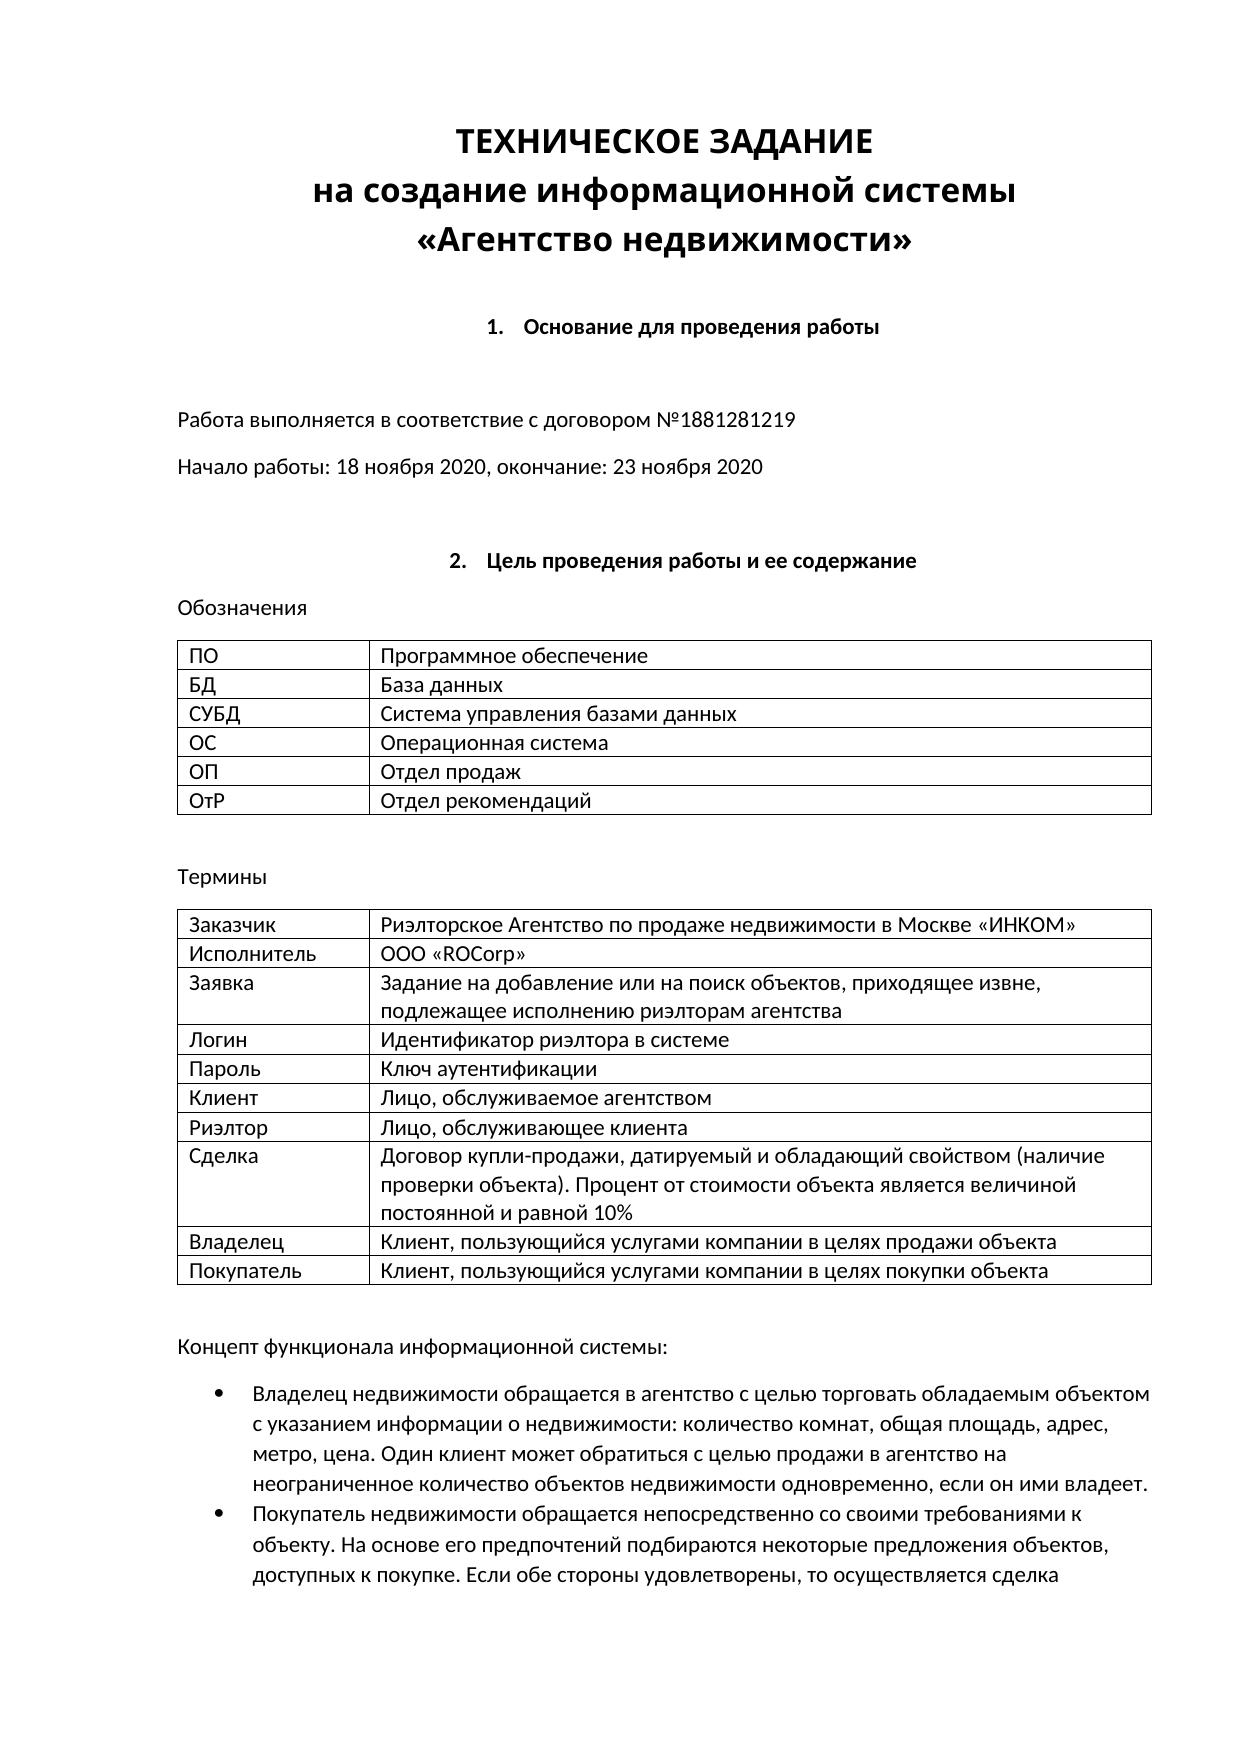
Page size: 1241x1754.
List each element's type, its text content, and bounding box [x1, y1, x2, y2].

table_cell Ключ аутентификации [370, 1055, 1151, 1082]
table_header Риэлторское Агентство по продаже недвижимости в Москве «ИНКОМ» [370, 910, 1151, 938]
list Владелец недвижимости обращается в агентство с целью торговать обладаемым объектом с указанием информации о недвижимости: количество комнат, общая площадь, адрес, метро, цена. Один клиент может обратиться с целью продажи в агентство на неограниченное количество объектов недвижимости одновременно, если он ими владеет. [215, 1379, 1152, 1497]
text Обозначения [177, 593, 1152, 621]
table_cell Риэлтор [178, 1113, 369, 1141]
text Термины [177, 862, 1152, 890]
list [215, 1499, 1152, 1588]
text Работа выполняется в соответствие с договором №1881281219 [177, 406, 1152, 434]
table_cell Владелец [178, 1227, 369, 1255]
table_cell Пароль [178, 1055, 369, 1082]
table_header Программное обеспечение [370, 641, 1151, 669]
table_cell Клиент [178, 1084, 369, 1112]
table_cell Заявка [178, 968, 369, 1024]
list Основание для проведения работы [215, 312, 1152, 340]
table_cell ОП [178, 757, 369, 785]
list Цель проведения работы и ее содержание [215, 546, 1152, 574]
table_cell Клиент, пользующийся услугами компании в целях покупки объекта [370, 1256, 1151, 1284]
table_cell Лицо, обслуживающее клиента [370, 1113, 1151, 1141]
table_cell ООО «ROCorp» [370, 939, 1151, 967]
text Начало работы: 18 ноября 2020, окончание: 23 ноября 2020 [177, 452, 1152, 481]
text Концепт функционала информационной системы: [177, 1332, 1152, 1360]
table_cell Идентификатор риэлтора в системе [370, 1025, 1151, 1053]
table_cell Покупатель [178, 1256, 369, 1284]
table_cell База данных [370, 670, 1151, 698]
table_cell Логин [178, 1025, 369, 1053]
table_header ПО [178, 641, 369, 669]
table_cell СУБД [178, 699, 369, 727]
table_cell Система управления базами данных [370, 699, 1151, 727]
table_cell Задание на добавление или на поиск объектов, приходящее извне, подлежащее исполнению риэлторам агентства [370, 968, 1151, 1024]
table_cell Отдел продаж [370, 757, 1151, 785]
table_cell ОС [178, 728, 369, 756]
subtitle ТЕХНИЧЕСКОЕ ЗАДАНИЕ на создание информационной системы «Агентство недвижимости» [177, 118, 1152, 261]
table_cell Исполнитель [178, 939, 369, 967]
table_cell Клиент, пользующийся услугами компании в целях продажи объекта [370, 1227, 1151, 1255]
table_header Заказчик [178, 910, 369, 938]
table_cell Отдел рекомендаций [370, 786, 1151, 814]
table_cell Лицо, обслуживаемое агентством [370, 1084, 1151, 1112]
table_cell БД [178, 670, 369, 698]
table_cell Сделка [178, 1142, 369, 1226]
table_cell ОтР [178, 786, 369, 814]
table_cell Операционная система [370, 728, 1151, 756]
table_cell Договор купли-продажи, датируемый и обладающий свойством (наличие проверки объекта). Процент от стоимости объекта является величиной постоянной и равной 10% [370, 1142, 1151, 1226]
